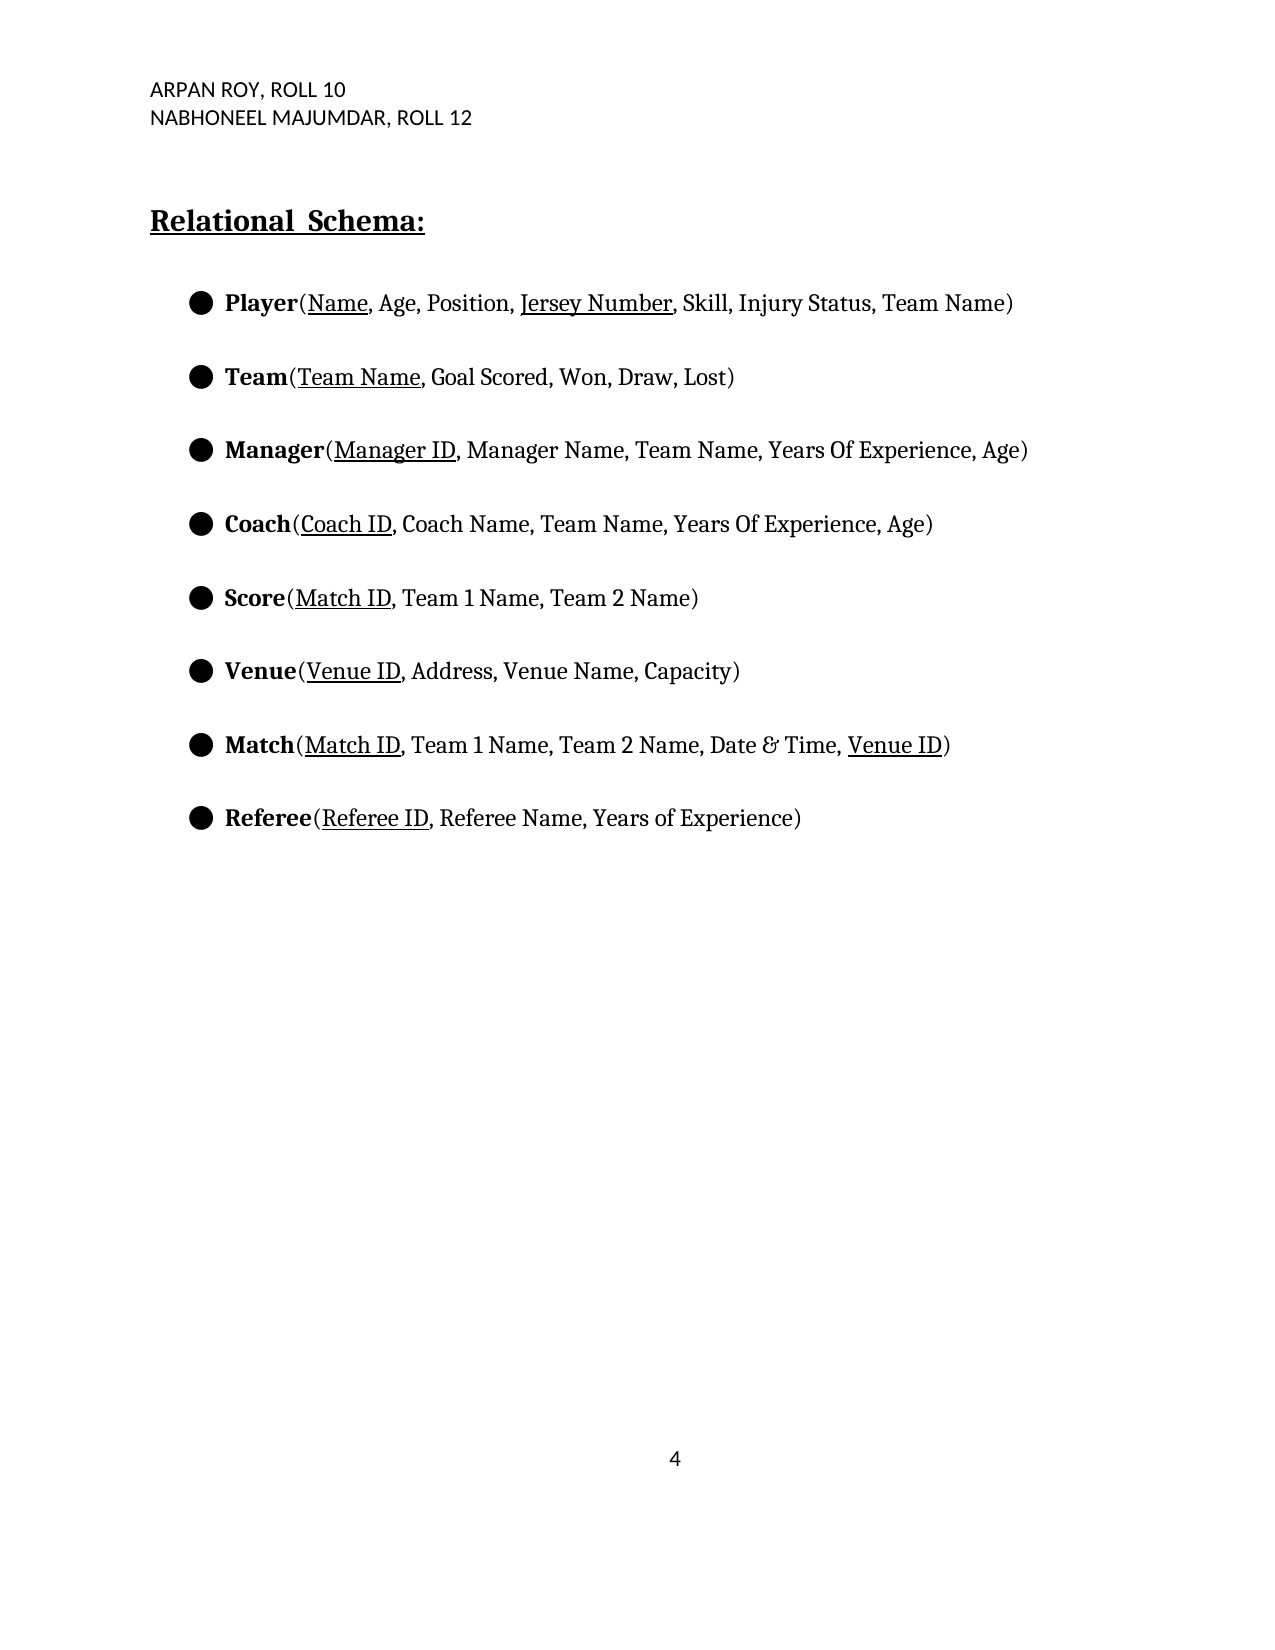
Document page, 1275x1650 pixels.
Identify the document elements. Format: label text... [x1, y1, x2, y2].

list Venue(Venue ID, Address, Venue Name, Capacity) [187, 633, 1200, 697]
list Team(Team Name, Goal Scored, Won, Draw, Lost) [187, 339, 1200, 403]
list Score(Match ID, Team 1 Name, Team 2 Name) [187, 560, 1200, 624]
list Manager(Manager ID, Manager Name, Team Name, Years Of Experience, Age) [187, 412, 1200, 476]
list Player(Name, Age, Position, Jersey Number, Skill, Injury Status, Team Name) [187, 265, 1200, 329]
text Relational Schema: [150, 203, 1200, 239]
list Coach(Coach ID, Coach Name, Team Name, Years Of Experience, Age) [187, 486, 1200, 550]
list Referee(Referee ID, Referee Name, Years of Experience) [187, 781, 1200, 845]
list Match(Match ID, Team 1 Name, Team 2 Name, Date & Time, Venue ID) [187, 707, 1200, 771]
